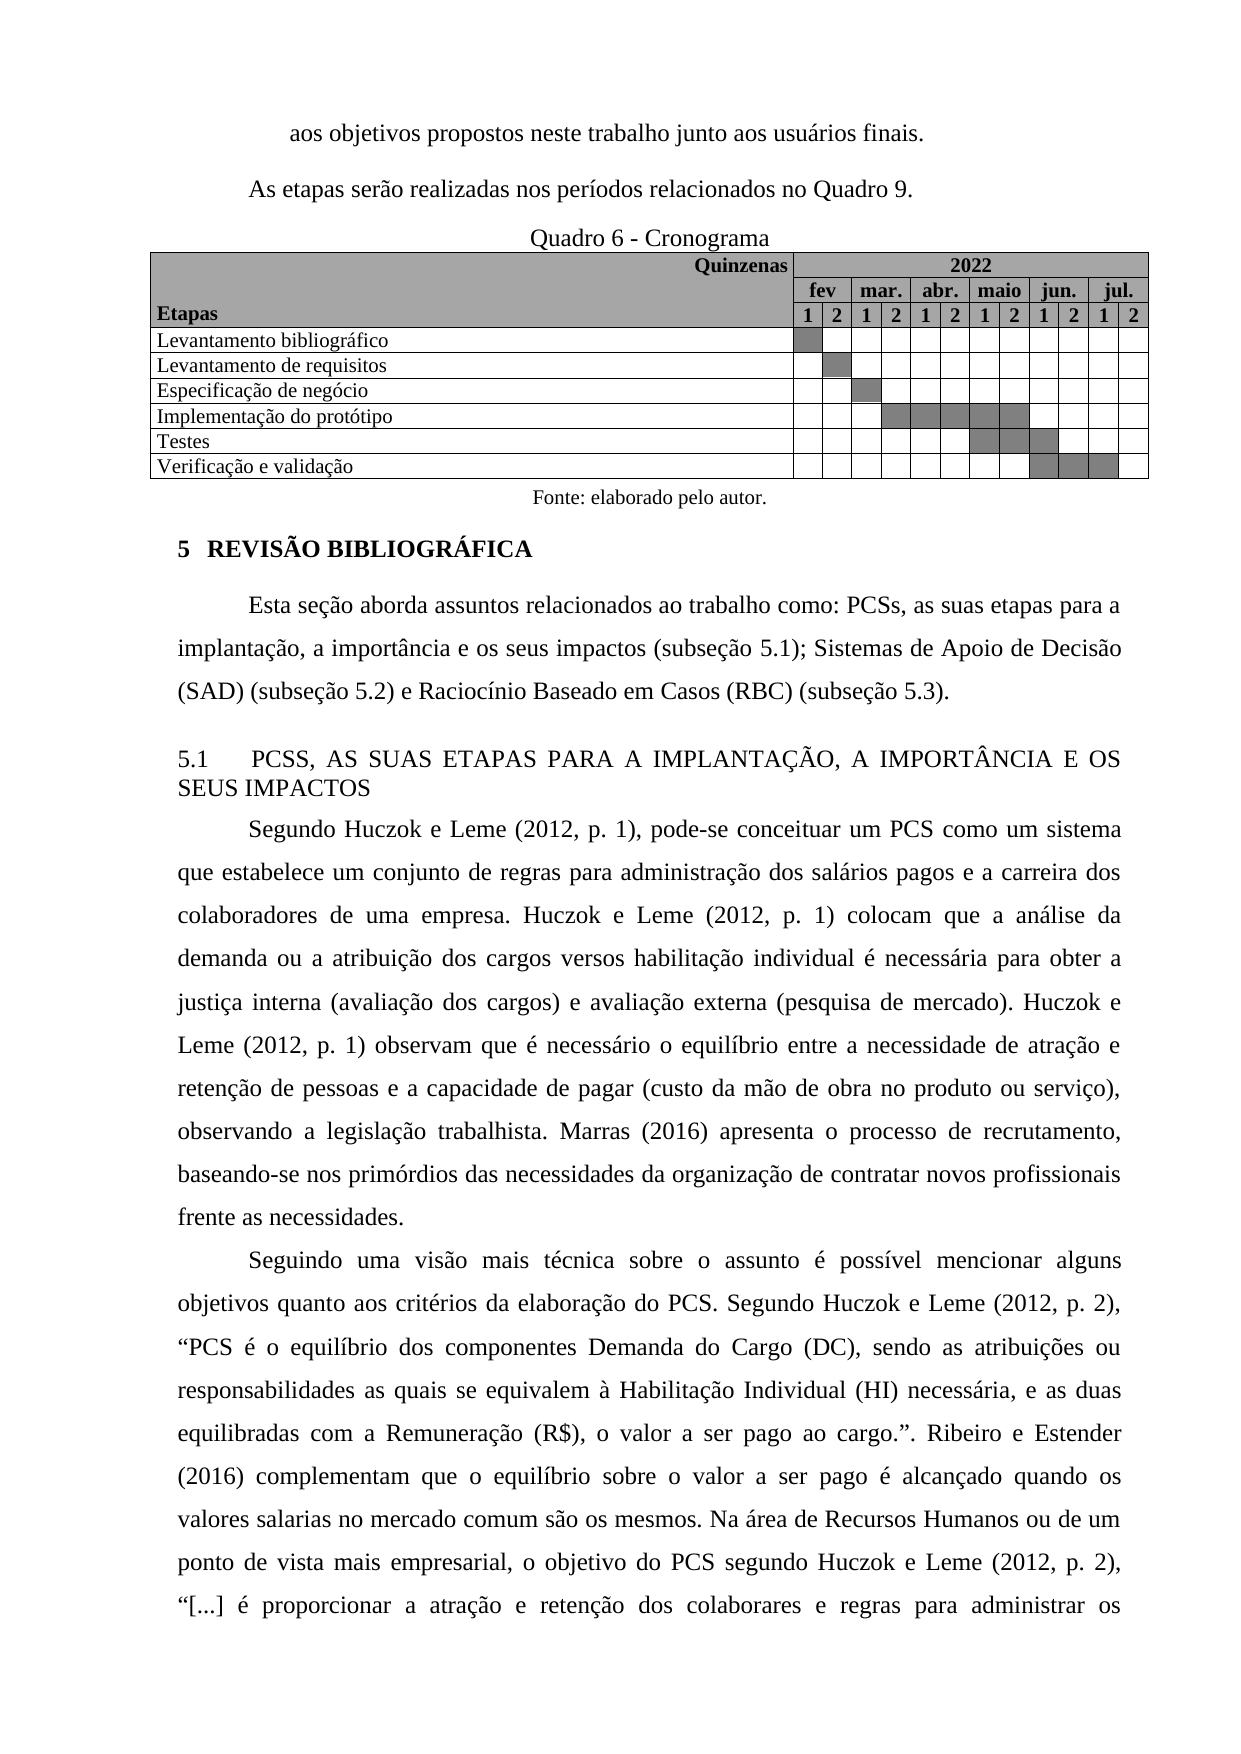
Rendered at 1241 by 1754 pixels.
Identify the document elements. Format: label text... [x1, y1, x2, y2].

table_cell 2 [1119, 303, 1148, 327]
table_cell 2 [823, 303, 851, 327]
table_cell [1089, 454, 1118, 478]
table_cell [1059, 429, 1088, 453]
table_cell Verificação e validação [151, 454, 793, 478]
table_header 2022 [794, 253, 1148, 277]
table_cell [1000, 404, 1029, 428]
table_cell Levantamento bibliográfico [151, 328, 793, 352]
table_cell maio [970, 278, 1029, 302]
table_cell [1119, 404, 1148, 428]
table_cell [1119, 429, 1148, 453]
table_cell [911, 379, 940, 402]
table_cell [882, 429, 910, 453]
table_cell [823, 404, 851, 428]
table_cell [1059, 454, 1088, 478]
table_cell [794, 454, 822, 478]
table_cell [794, 379, 822, 402]
table_cell [1119, 353, 1148, 377]
table_cell [970, 328, 999, 352]
subtitle PCSs, as suas etapas para a implantação, a importância e os seus impactos [177, 744, 1122, 802]
table_cell [1030, 429, 1058, 453]
table_cell [823, 353, 851, 377]
table_cell [1059, 379, 1088, 402]
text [177, 1245, 1122, 1619]
table_cell [1000, 429, 1029, 453]
table_cell Implementação do protótipo [151, 404, 793, 428]
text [248, 118, 1122, 147]
table_cell 2 [941, 303, 969, 327]
table_cell jul. [1089, 278, 1148, 302]
table_cell [970, 379, 999, 402]
table_cell [1030, 404, 1058, 428]
table_cell [1030, 328, 1058, 352]
table_cell [941, 353, 969, 377]
table_cell 1 [970, 303, 999, 327]
table_cell [882, 454, 910, 478]
table_cell [882, 353, 910, 377]
table_cell [911, 404, 940, 428]
table_cell [852, 404, 881, 428]
table_cell [1030, 353, 1058, 377]
table_cell [823, 379, 851, 402]
table_cell mar. [852, 278, 910, 302]
table_cell 1 [911, 303, 940, 327]
table_cell [794, 404, 822, 428]
table_cell [1000, 379, 1029, 402]
table_cell 2 [1000, 303, 1029, 327]
table_cell [911, 454, 940, 478]
table_cell abr. [911, 278, 969, 302]
subtitle REVISÃO BIBLIOGRÁFICA [177, 534, 1122, 563]
table_cell [882, 379, 910, 402]
table_cell [1089, 404, 1118, 428]
table_cell [1089, 353, 1118, 377]
table_cell [1089, 328, 1118, 352]
table_cell 1 [852, 303, 881, 327]
table_cell Levantamento de requisitos [151, 353, 793, 377]
table_cell [882, 328, 910, 352]
table_cell [1000, 454, 1029, 478]
table_cell 1 [794, 303, 822, 327]
table_header Quinzenas Etapas [151, 253, 793, 327]
table_cell 1 [1089, 303, 1118, 327]
table_cell [1089, 429, 1118, 453]
table_cell 2 [882, 303, 910, 327]
table_cell [911, 353, 940, 377]
table_cell [882, 404, 910, 428]
table_cell [794, 429, 822, 453]
table_cell [941, 454, 969, 478]
table_cell jun. [1030, 278, 1088, 302]
table_cell [941, 404, 969, 428]
table_cell [911, 328, 940, 352]
table_cell [794, 328, 822, 352]
table_cell [823, 328, 851, 352]
table_cell [852, 454, 881, 478]
table_cell [970, 429, 999, 453]
table_cell [941, 328, 969, 352]
table_cell [941, 379, 969, 402]
table_cell [852, 328, 881, 352]
text Fonte: elaborado pelo autor. [177, 485, 1122, 509]
table_cell [794, 353, 822, 377]
table_cell [1119, 379, 1148, 402]
table_cell [852, 353, 881, 377]
table_cell [1089, 379, 1118, 402]
table_cell [852, 379, 881, 402]
table_cell [970, 404, 999, 428]
table_cell [852, 429, 881, 453]
table_cell 2 [1059, 303, 1088, 327]
table_cell [911, 429, 940, 453]
table_cell [1030, 379, 1058, 402]
table_cell [1030, 454, 1058, 478]
table_cell [970, 353, 999, 377]
table_cell fev [794, 278, 851, 302]
text Segundo Huczok e Leme (2012, p. 1), pode-se conceituar um PCS como um sistema que estabelece um conjunto de regras para administração dos salários pagos e a carreira dos colaboradores de uma empresa. Huczok e Leme (2012, p. 1) colocam que a análise da demanda ou a atribuição dos cargos versos habilitação individual é necessária para obter a justiça interna (avaliação dos cargos) e avaliação externa (pesquisa de mercado). Huczok e Leme (2012, p. 1) observam que é necessário o equilíbrio entre a necessidade de atração e retenção de pessoas e a capacidade de pagar (custo da mão de obra no produto ou serviço), observando a legislação trabalhista. Marras (2016) apresenta o processo de recrutamento, baseando-se nos primórdios das necessidades da organização de contratar novos profissionais frente as necessidades. [177, 814, 1122, 1231]
table_cell [1000, 353, 1029, 377]
table_cell [823, 454, 851, 478]
table_cell [1059, 404, 1088, 428]
table_cell [1000, 328, 1029, 352]
table_cell [1059, 353, 1088, 377]
table_cell [941, 429, 969, 453]
table_cell [1119, 328, 1148, 352]
table_cell Testes [151, 429, 793, 453]
table_cell Especificação de negócio [151, 379, 793, 402]
table_cell [1119, 454, 1148, 478]
table_cell [1059, 328, 1088, 352]
table_cell [823, 429, 851, 453]
table_cell [970, 454, 999, 478]
text Esta seção aborda assuntos relacionados ao trabalho como: PCSs, as suas etapas para a implantação, a importância e os seus impactos (subseção 5.1); Sistemas de Apoio de Decisão (SAD) (subseção 5.2) e Raciocínio Baseado em Casos (RBC) (subseção 5.3). [177, 590, 1122, 705]
table_cell 1 [1030, 303, 1058, 327]
